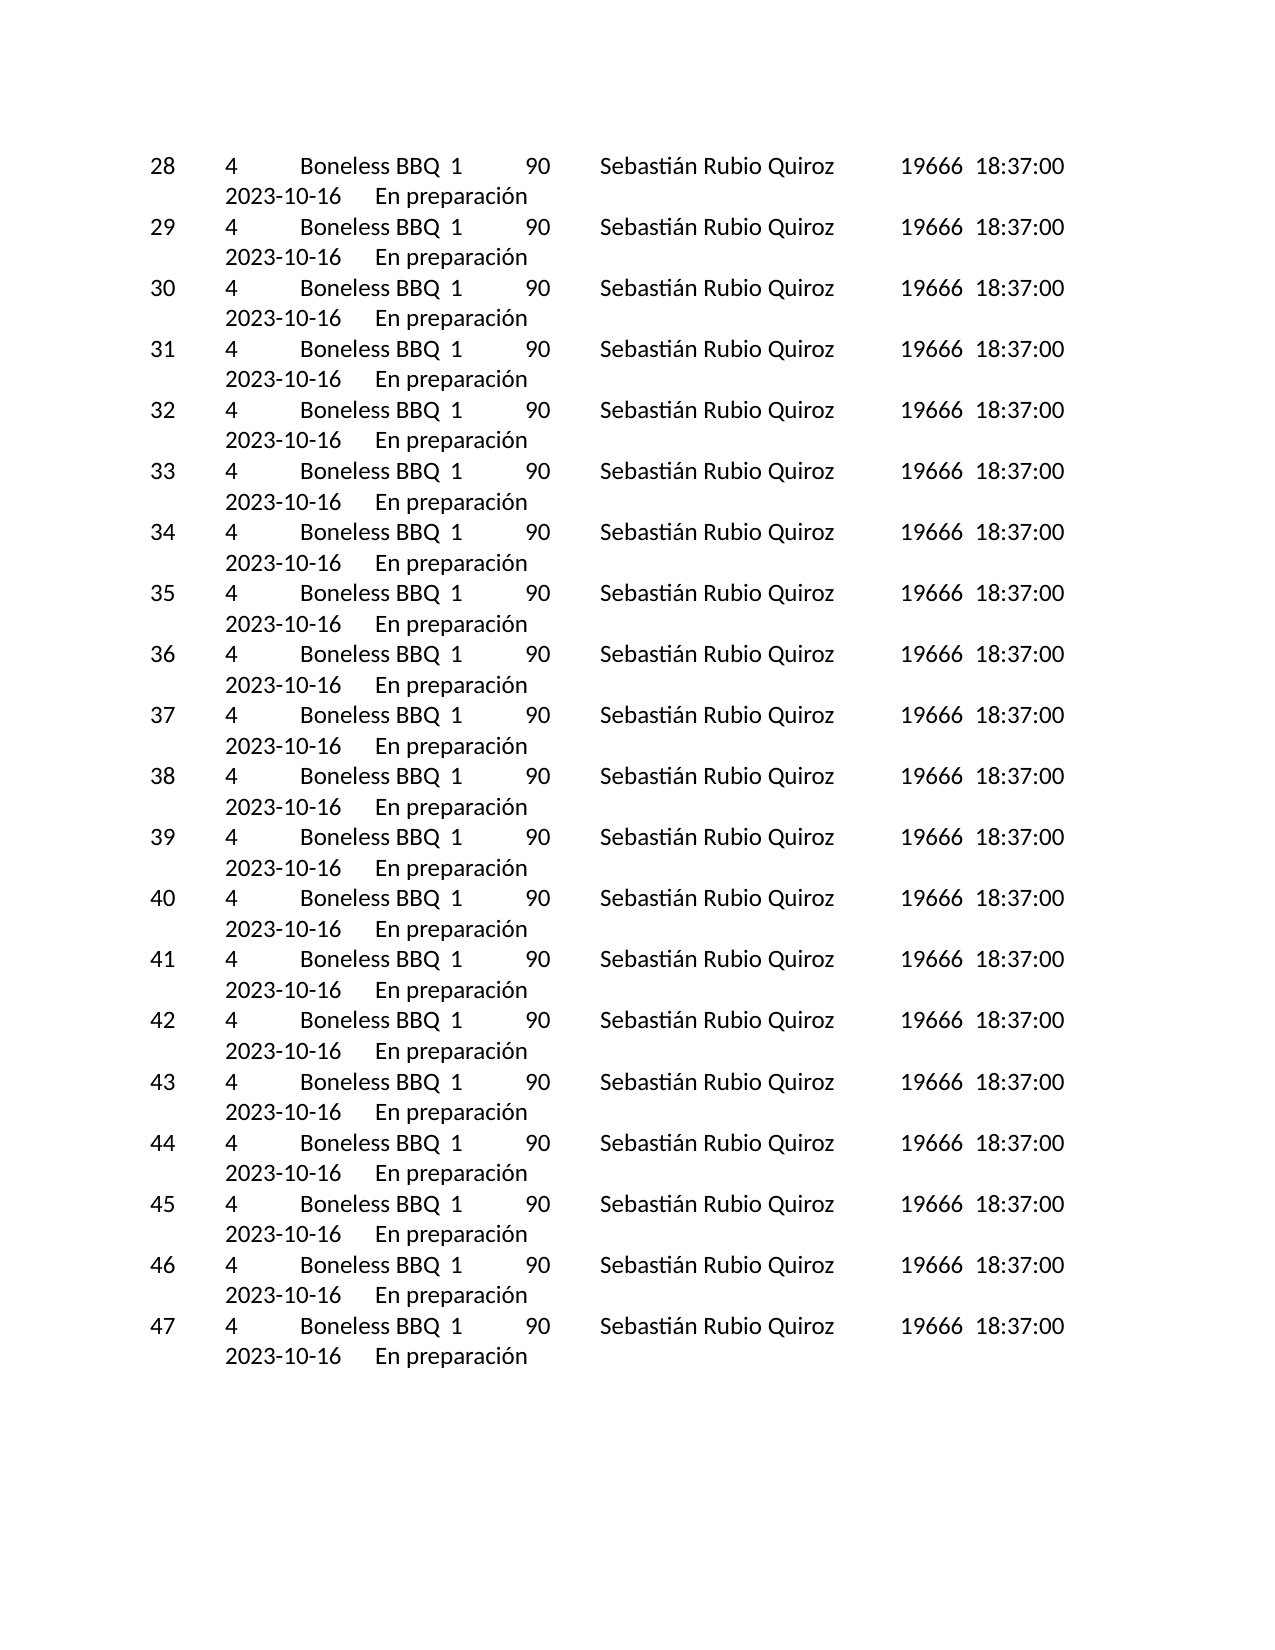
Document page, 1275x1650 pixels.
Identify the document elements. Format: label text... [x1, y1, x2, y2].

text 34 4 Boneless BBQ 1 90 Sebastián Rubio Quiroz 19666 18:37:00 2023-10-16 En preparación [150, 516, 1125, 577]
text 28 4 Boneless BBQ 1 90 Sebastián Rubio Quiroz 19666 18:37:00 2023-10-16 En preparación [150, 150, 1125, 211]
text 30 4 Boneless BBQ 1 90 Sebastián Rubio Quiroz 19666 18:37:00 2023-10-16 En preparación [150, 272, 1125, 333]
text 36 4 Boneless BBQ 1 90 Sebastián Rubio Quiroz 19666 18:37:00 2023-10-16 En preparación [150, 638, 1125, 699]
text 33 4 Boneless BBQ 1 90 Sebastián Rubio Quiroz 19666 18:37:00 2023-10-16 En preparación [150, 455, 1125, 516]
text 40 4 Boneless BBQ 1 90 Sebastián Rubio Quiroz 19666 18:37:00 2023-10-16 En preparación [150, 882, 1125, 943]
text 44 4 Boneless BBQ 1 90 Sebastián Rubio Quiroz 19666 18:37:00 2023-10-16 En preparación [150, 1127, 1125, 1188]
text 29 4 Boneless BBQ 1 90 Sebastián Rubio Quiroz 19666 18:37:00 2023-10-16 En preparación [150, 211, 1125, 272]
text 42 4 Boneless BBQ 1 90 Sebastián Rubio Quiroz 19666 18:37:00 2023-10-16 En preparación [150, 1004, 1125, 1066]
text 45 4 Boneless BBQ 1 90 Sebastián Rubio Quiroz 19666 18:37:00 2023-10-16 En preparación [150, 1188, 1125, 1249]
text 31 4 Boneless BBQ 1 90 Sebastián Rubio Quiroz 19666 18:37:00 2023-10-16 En preparación [150, 333, 1125, 394]
text 47 4 Boneless BBQ 1 90 Sebastián Rubio Quiroz 19666 18:37:00 2023-10-16 En preparación [150, 1310, 1125, 1371]
text 41 4 Boneless BBQ 1 90 Sebastián Rubio Quiroz 19666 18:37:00 2023-10-16 En preparación [150, 943, 1125, 1004]
text 35 4 Boneless BBQ 1 90 Sebastián Rubio Quiroz 19666 18:37:00 2023-10-16 En preparación [150, 577, 1125, 638]
text 39 4 Boneless BBQ 1 90 Sebastián Rubio Quiroz 19666 18:37:00 2023-10-16 En preparación [150, 821, 1125, 882]
text 37 4 Boneless BBQ 1 90 Sebastián Rubio Quiroz 19666 18:37:00 2023-10-16 En preparación [150, 699, 1125, 760]
text 32 4 Boneless BBQ 1 90 Sebastián Rubio Quiroz 19666 18:37:00 2023-10-16 En preparación [150, 394, 1125, 455]
text 38 4 Boneless BBQ 1 90 Sebastián Rubio Quiroz 19666 18:37:00 2023-10-16 En preparación [150, 760, 1125, 821]
text 46 4 Boneless BBQ 1 90 Sebastián Rubio Quiroz 19666 18:37:00 2023-10-16 En preparación [150, 1249, 1125, 1310]
text 43 4 Boneless BBQ 1 90 Sebastián Rubio Quiroz 19666 18:37:00 2023-10-16 En preparación [150, 1066, 1125, 1127]
